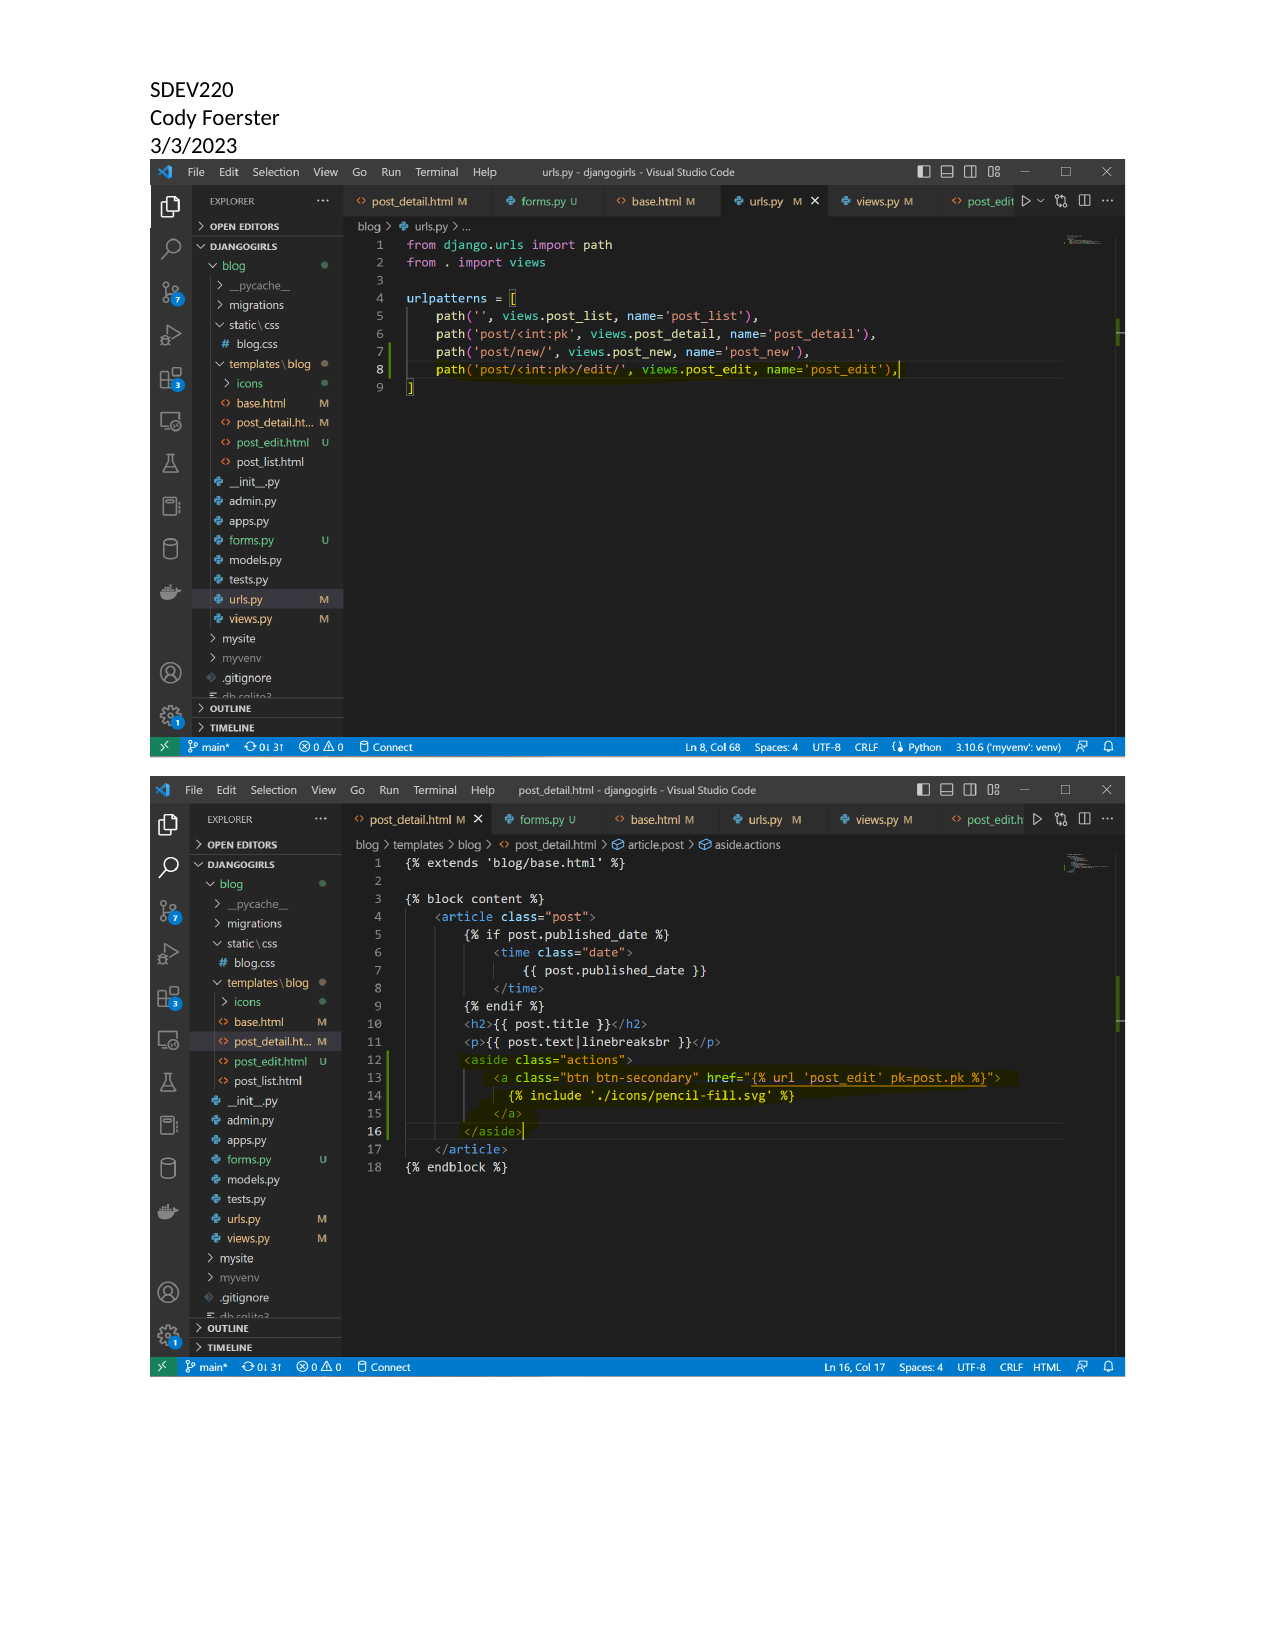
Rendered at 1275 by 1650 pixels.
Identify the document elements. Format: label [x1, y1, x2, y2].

picture [150, 776, 1125, 1377]
picture [150, 159, 1125, 758]
